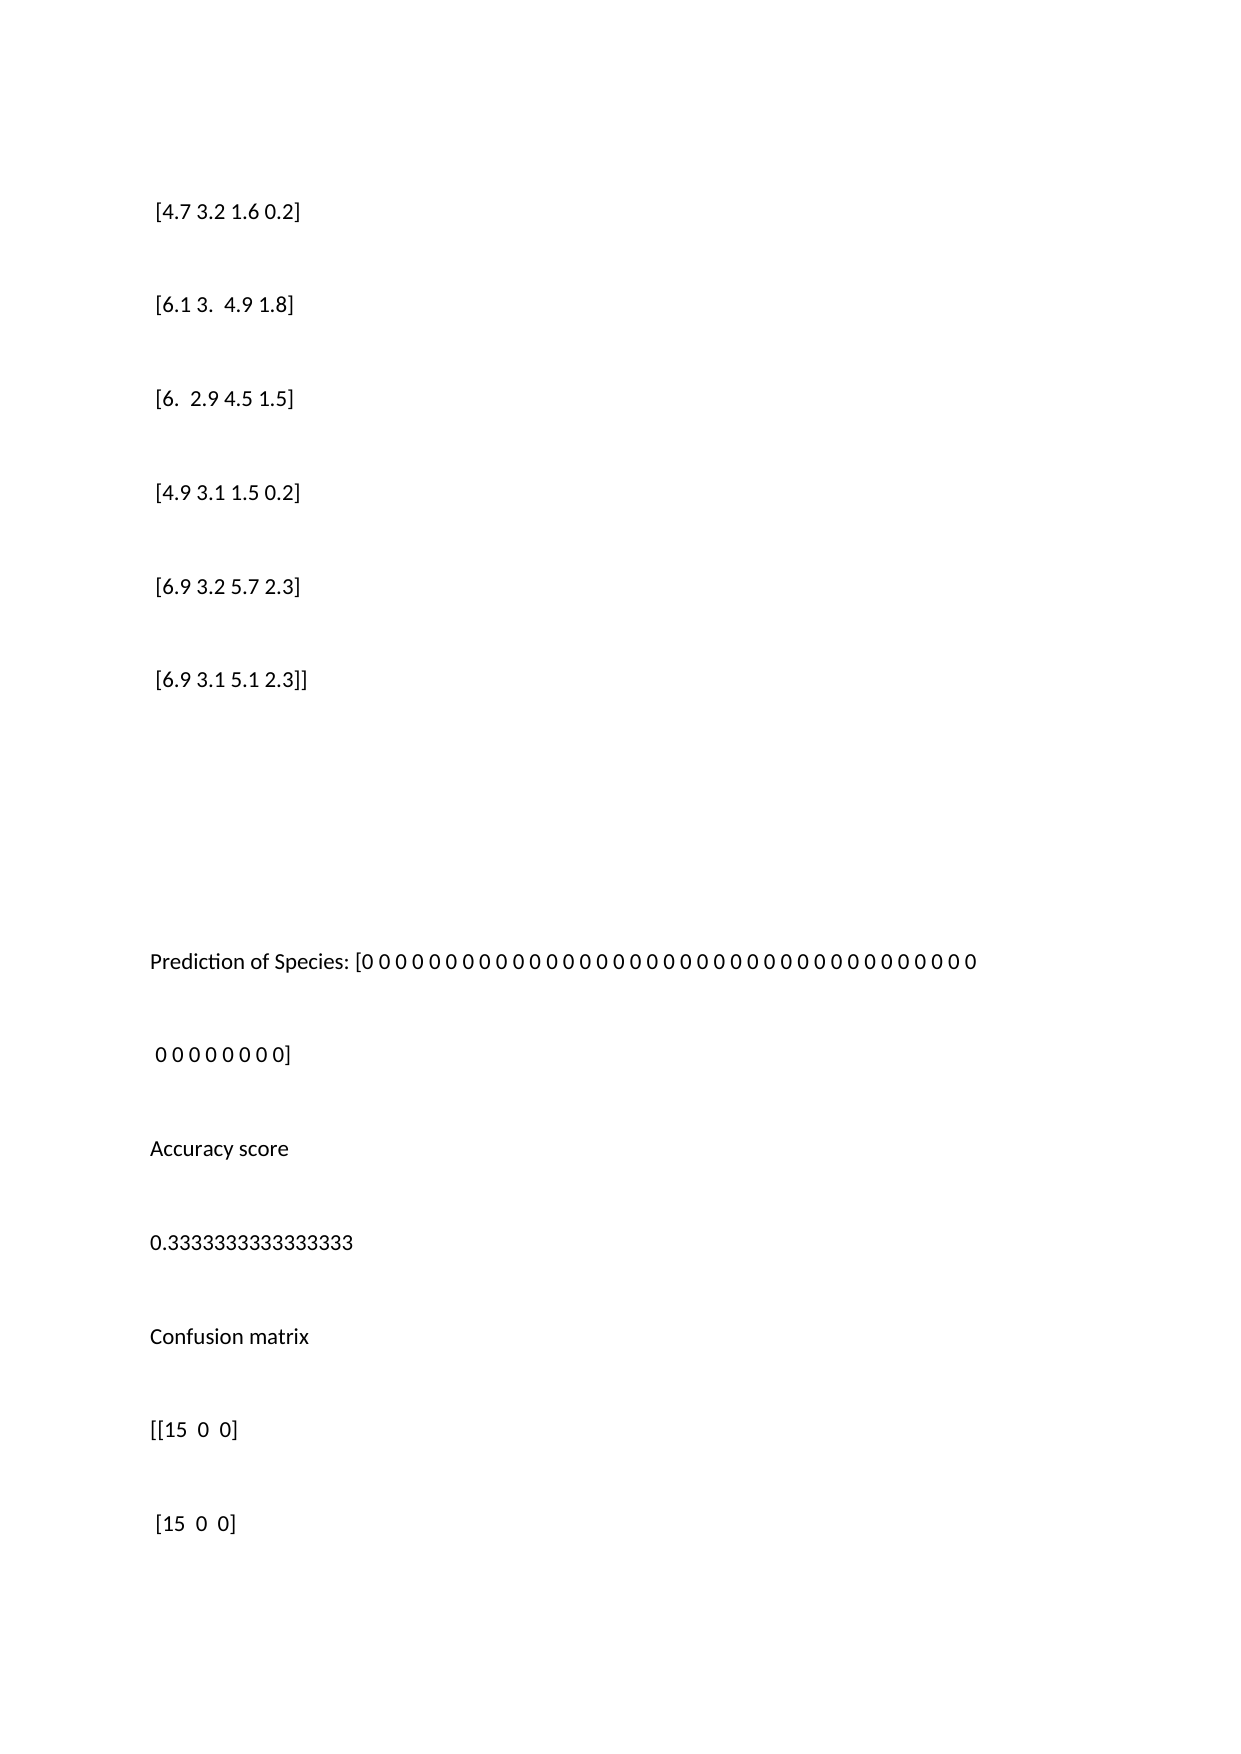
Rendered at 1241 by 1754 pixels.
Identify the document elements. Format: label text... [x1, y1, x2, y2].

text Confusion matrix [150, 1322, 1090, 1350]
text [15 0 0] [150, 1509, 1090, 1537]
text [4.7 3.2 1.6 0.2] [150, 197, 1090, 225]
text Prediction of Species: [0 0 0 0 0 0 0 0 0 0 0 0 0 0 0 0 0 0 0 0 0 0 0 0 0 0 0 0 0 0 0 0 0 0 0 0 0 [150, 947, 1090, 975]
text [4.9 3.1 1.5 0.2] [150, 478, 1090, 506]
text [6.9 3.1 5.1 2.3]] [150, 666, 1090, 694]
text [6. 2.9 4.5 1.5] [150, 384, 1090, 412]
text [6.1 3. 4.9 1.8] [150, 291, 1090, 319]
text 0 0 0 0 0 0 0 0] [150, 1041, 1090, 1069]
text [[15 0 0] [150, 1416, 1090, 1444]
text Accuracy score [150, 1134, 1090, 1162]
text 0.3333333333333333 [150, 1228, 1090, 1256]
text [6.9 3.2 5.7 2.3] [150, 572, 1090, 600]
